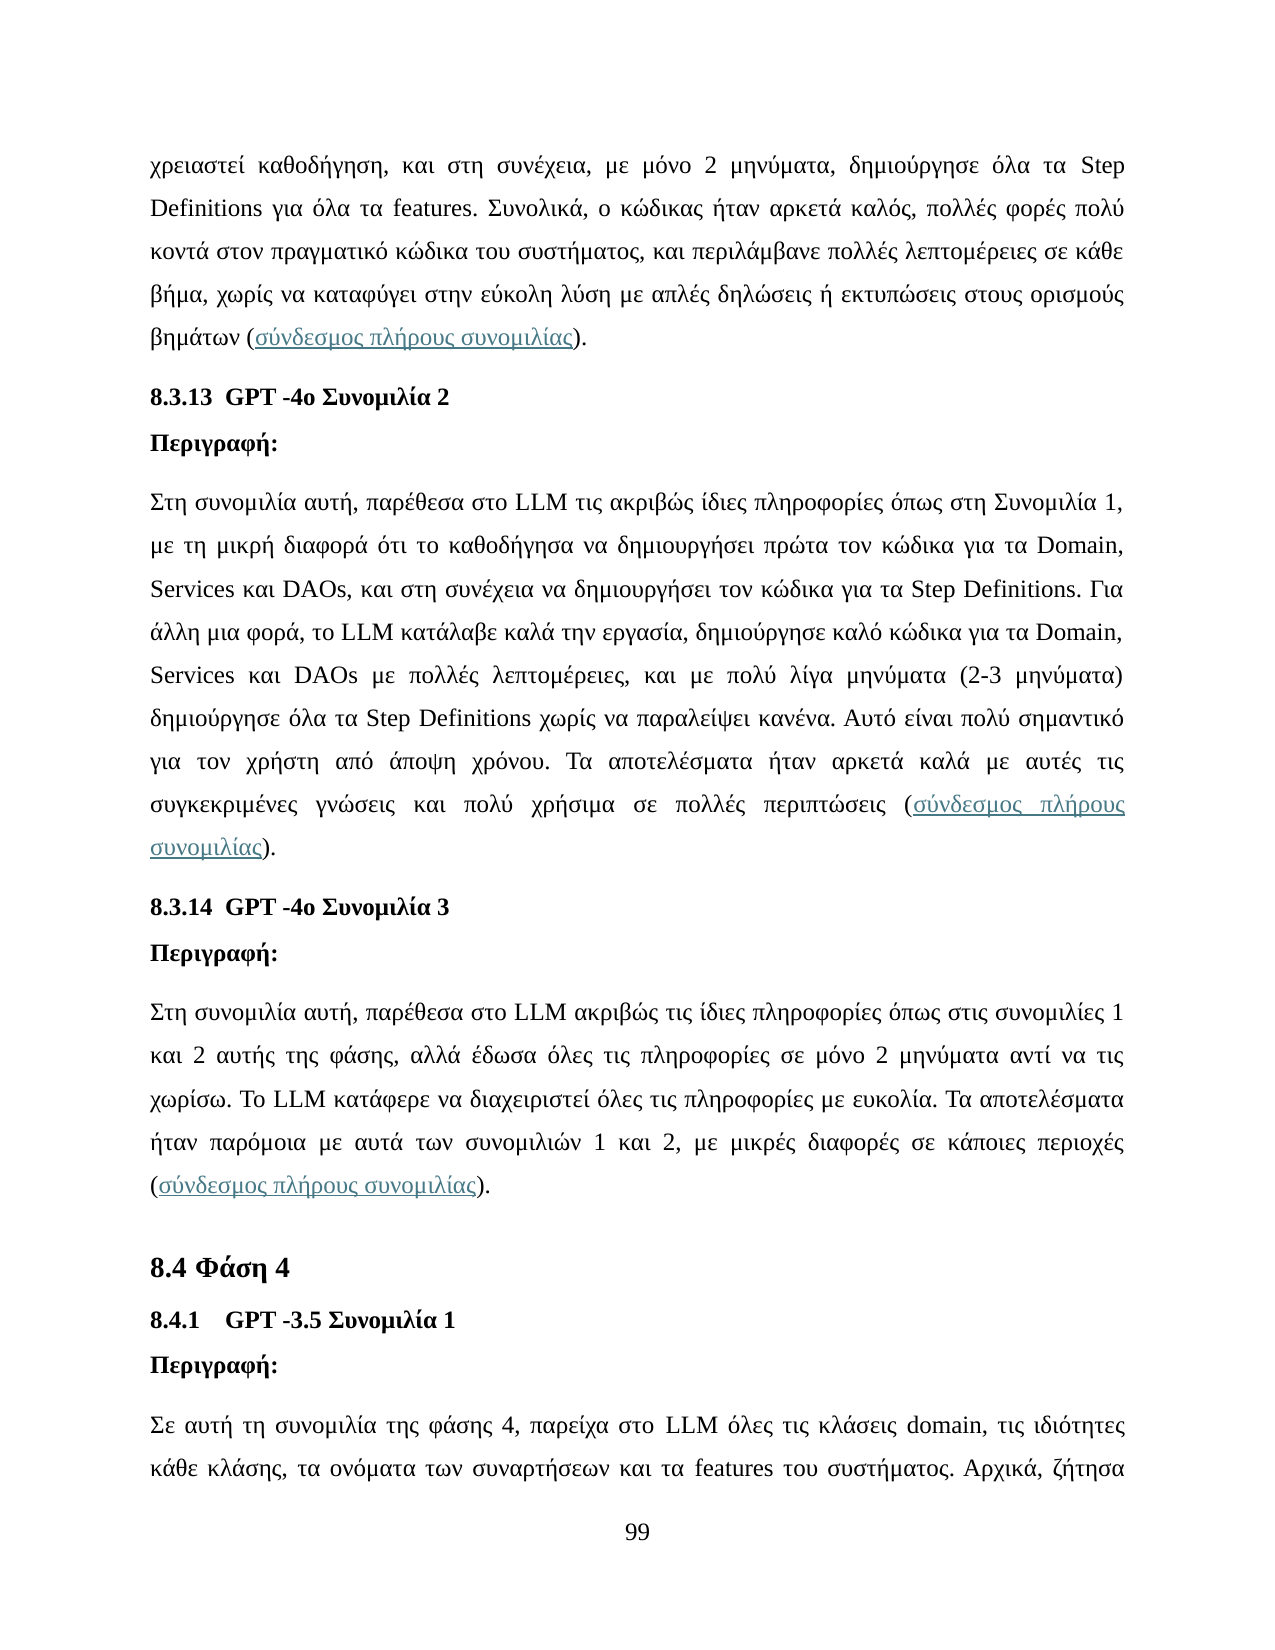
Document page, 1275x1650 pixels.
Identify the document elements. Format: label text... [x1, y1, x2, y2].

text Περιγραφή: [150, 428, 1125, 456]
subtitle GPT -4o Συνομιλία 2 [150, 382, 1125, 411]
text Στη συνομιλία αυτή, παρέθεσα στο LLM τις ακριβώς ίδιες πληροφορίες όπως στη Συνομιλία 1, με τη μικρή διαφορά ότι το καθοδήγησα να δημιουργήσει πρώτα τον κώδικα για τα Domain, Services και DAOs, και στη συνέχεια να δημιουργήσει τον κώδικα για τα Step Definitions. Για άλλη μια φορά, το LLM κατάλαβε καλά την εργασία, δημιούργησε καλό κώδικα για τα Domain, Services και DAOs με πολλές λεπτομέρειες, και με πολύ λίγα μηνύματα (2-3 μηνύματα) δημιούργησε όλα τα Step Definitions χωρίς να παραλείψει κανένα. Αυτό είναι πολύ σημαντικό για τον χρήστη από άποψη χρόνου. Τα αποτελέσματα ήταν αρκετά καλά με αυτές τις συγκεκριμένες γνώσεις και πολύ χρήσιμα σε πολλές περιπτώσεις (σύνδεσμος πλήρους συνομιλίας). [150, 487, 1125, 861]
text Περιγραφή: [150, 1350, 1125, 1379]
subtitle GPT -3.5 Συνομιλία 1 [150, 1305, 1125, 1334]
subtitle Φάση 4 [150, 1251, 1125, 1284]
subtitle GPT -4o Συνομιλία 3 [150, 892, 1125, 921]
text Στη συνομιλία αυτή, παρέθεσα στο LLM ακριβώς τις ίδιες πληροφορίες όπως στις συνομιλίες 1 και 2 αυτής της φάσης, αλλά έδωσα όλες τις πληροφορίες σε μόνο 2 μηνύματα αντί να τις χωρίσω. Το LLM κατάφερε να διαχειριστεί όλες τις πληροφορίες με ευκολία. Τα αποτελέσματα ήταν παρόμοια με αυτά των συνομιλιών 1 και 2, με μικρές διαφορές σε κάποιες περιοχές (σύνδεσμος πλήρους συνομιλίας). [150, 997, 1125, 1199]
text Περιγραφή: [150, 938, 1125, 966]
